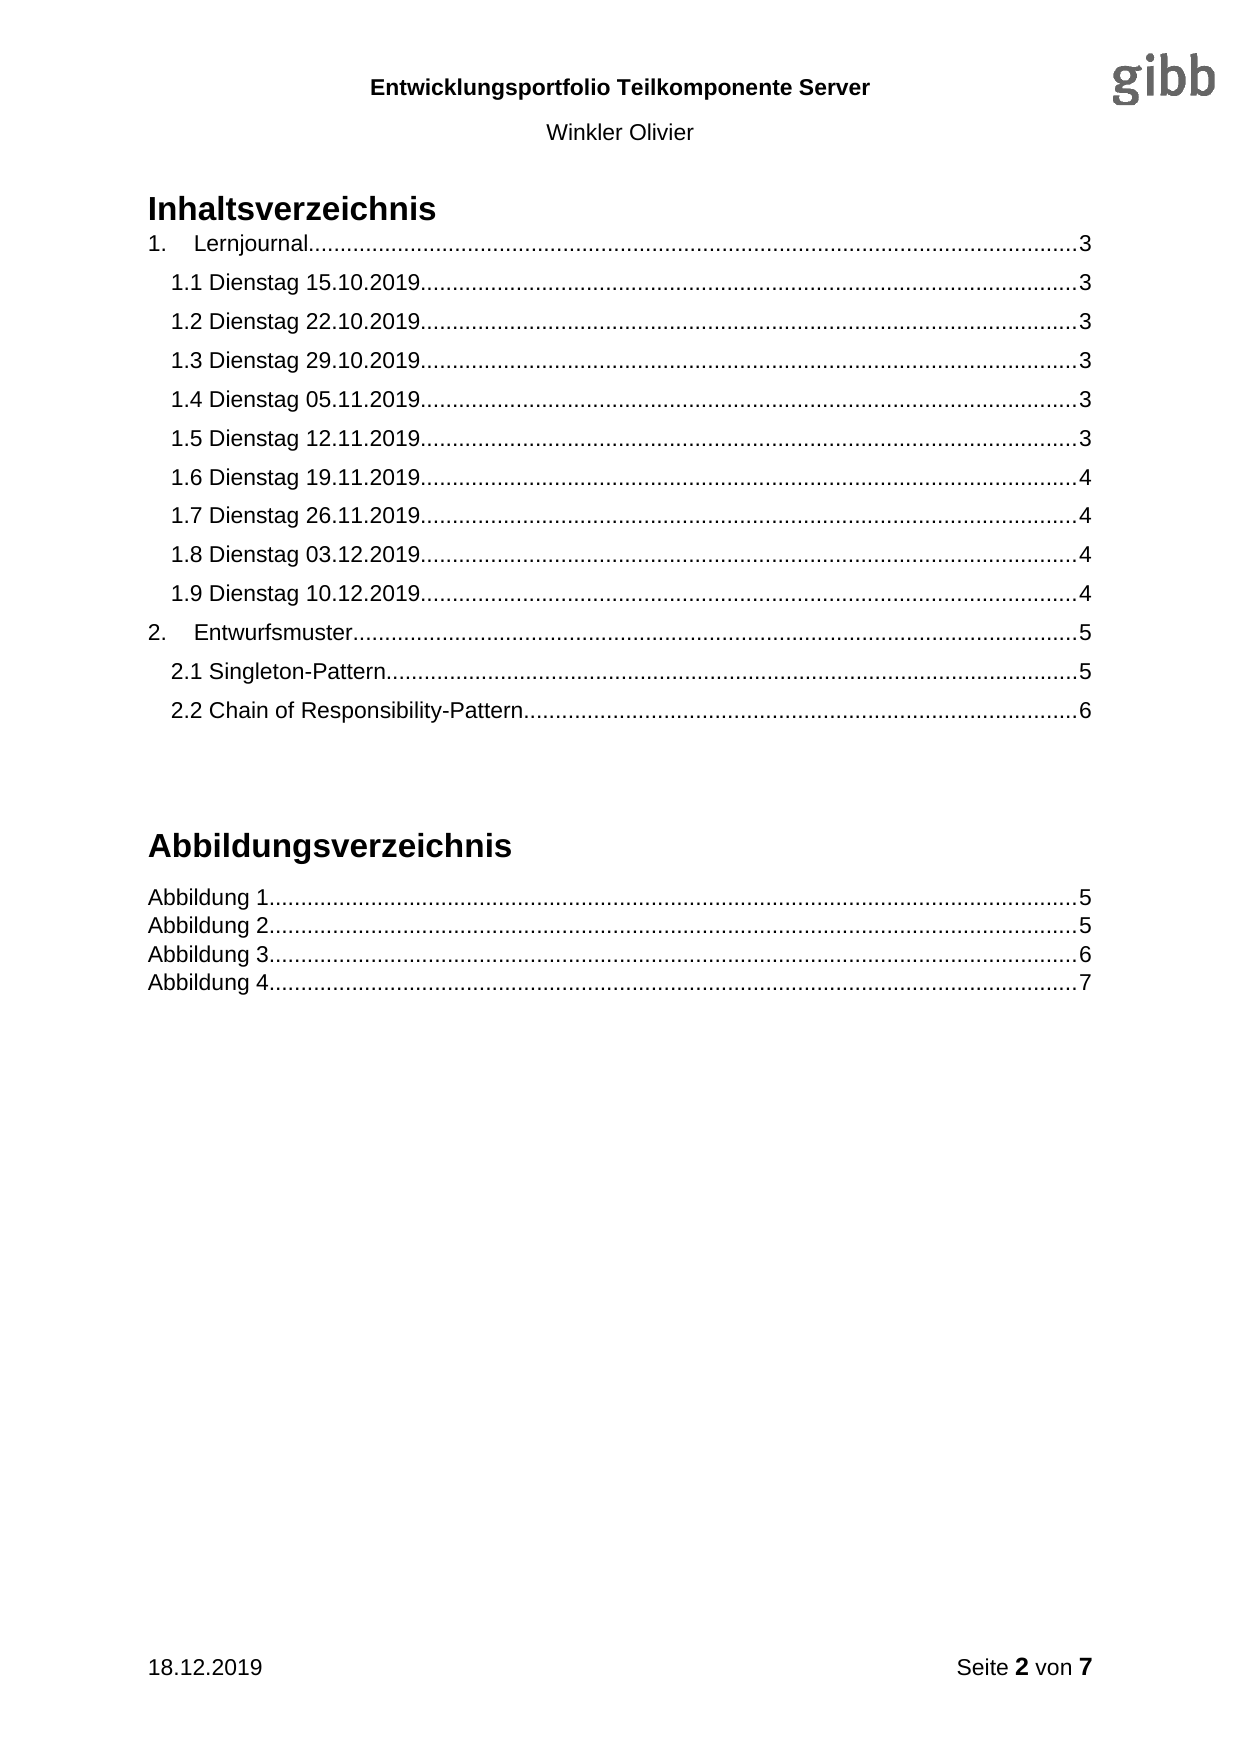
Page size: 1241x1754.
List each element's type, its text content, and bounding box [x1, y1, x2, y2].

text Abbildung 2 5 [148, 912, 1093, 939]
text Abbildung 3 6 [148, 941, 1093, 967]
text Abbildung 4 7 [148, 969, 1093, 996]
picture [1111, 51, 1215, 105]
text Abbildungsverzeichnis [148, 826, 1093, 864]
text Abbildung 1 5 [148, 884, 1093, 910]
